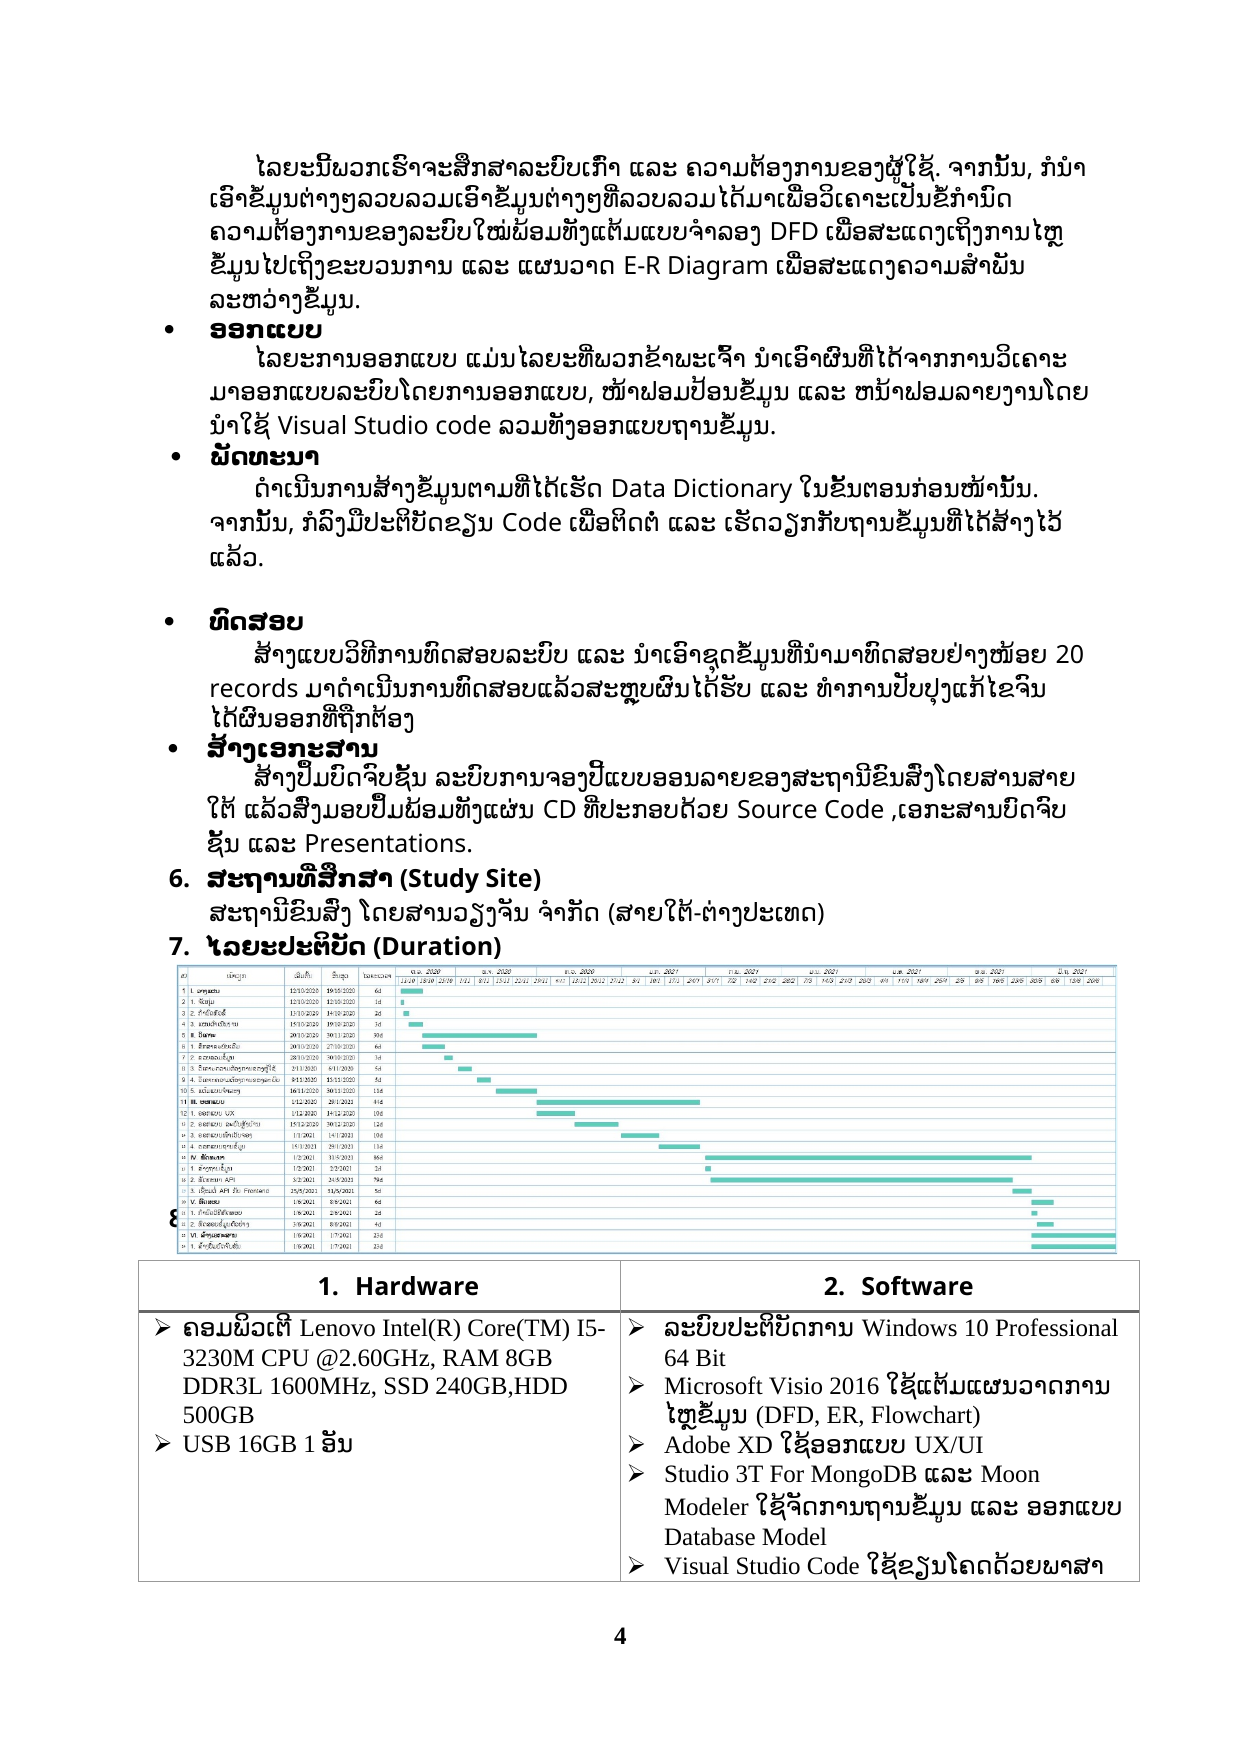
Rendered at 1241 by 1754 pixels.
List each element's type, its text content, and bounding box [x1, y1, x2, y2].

list ​ໄລຍະປະຕິບັດ (Duration) [169, 928, 1090, 962]
list ສ້າງແບບວິທີການທົດສອບລະບົບ ແລະ ນຳເອົາຊຸດຂໍ້ມູນທີ່ນຳມາທົດສອບຢ່າງໜ້ອຍ 20 records ມາດຳເນີນການທົດສອບແລ້ວສະຫຼຸບຜົນໄດ້ຮັບ ແລະ ທຳການປັບປຸງແກ້ໄຂຈົນໄດ້ຜົນອອກທີ່ຖືກຕ້ອງ [209, 636, 1090, 734]
list ພັດທະນາ [172, 442, 1090, 471]
list ໄລຍະການອອກແບບ ແມ່ນໄລຍະທີ່ພວກຂ້າພະເຈົ້າ ນໍາເອົາຜົນທີ່ໄດ້ຈາກການວິເຄາະມາອອກແບບລະບົບໂດຍການອອກແບບ, ໜ້າຟອມປ້ອນຂໍ້ມູນ ແລະ ຫນ້າຟອມລາຍງານໂດຍນໍາໃຊ້ Visual Studio code ລວມທັງອອກແບບຖານຂໍ້ມູນ. [209, 344, 1090, 442]
table_cell ຄອມພິວເຕີ Lenovo Intel(R) Core(TM) I5-3230M CPU @2.60GHz, RAM 8GB DDR3L 1600MHz, SSD 240GB,HDD 500GB USB 16GB 1ອັນ [139, 1313, 620, 1581]
table_header Hardware [139, 1261, 620, 1310]
picture [176, 964, 1118, 1255]
text ສະຖານີຂົນສົ່ງ ໂດຍສານວຽງຈັນ ຈຳກັດ (ສາຍໃຕ້-ຕ່າງປະເທດ) [209, 894, 1090, 928]
list ໄລຍະນີ້ພວກເຮົາຈະສຶກສາລະບົບເກົ່າ ແລະ ຄວາມຕ້ອງການຂອງຜູ້ໃຊ້. ຈາກນັ້ນ, ກໍນຳເອົາຂໍ້ມູນຕ່າງໆລວບລວມເອົາຂໍ້ມູນຕ່າງໆທີ່ລວບລວມໄດ້ມາເພື່ອວິເຄາະເປັນຂໍ້ກຳນົດຄວາມຕ້ອງການຂອງລະບົບໃໝ່ພ້ອມທັງແຕ້ມແບບຈຳລອງ DFD ເພື່ອສະແດງເຖິງການໄຫຼຂໍ້ມູນໄປເຖິງຂະບວນການ ແລະ ແຜນວາດ E-R Diagram ເພື່ອສະແດງຄວາມສຳພັນລະຫວ່າງຂໍ້ມູນ. [209, 150, 1090, 315]
list ສະຖານທີ່ສຶກສາ (Study Site) [169, 860, 1090, 894]
list ອອກແບບ [165, 315, 1090, 344]
list ທົດສອບ [165, 607, 1090, 636]
list ສ້າງປຶ້ມບົດຈົບຊັ້ນ ລະບົບການຈອງປີ້ແບບອອນລາຍຂອງສະຖານີຂົນສົ່ງໂດຍສານສາຍໃຕ້ ແລ້ວສົ່ງມອບປຶ້ມພ້ອມທັງແຜ່ນ CD ທີ່ປະກອບດ້ວຍ Source Code ,ເອກະສານບົດຈົບຊັ້ນ ແລະ Presentations. [206, 763, 1090, 860]
table_header Software [621, 1261, 1139, 1310]
list ສ້າງເອກະສານ [169, 734, 1090, 763]
list ດຳເນີນການສ້າງຂໍ້ມູນຕາມທີ່ໄດ້ເຮັດ Data Dictionary ໃນຂັ້ນຕອນກ່ອນໜ້ານັ້ນ. ຈາກນັ້ນ, ກໍລົງມືປະຕິບັດຂຽນ Code ເພື່ອຕິດຕໍ່ ແລະ ເຮັດວຽກກັບຖານຂໍ້ມູນທີ່ໄດ້ສ້າງໄວ້ແລ້ວ. [209, 471, 1090, 573]
